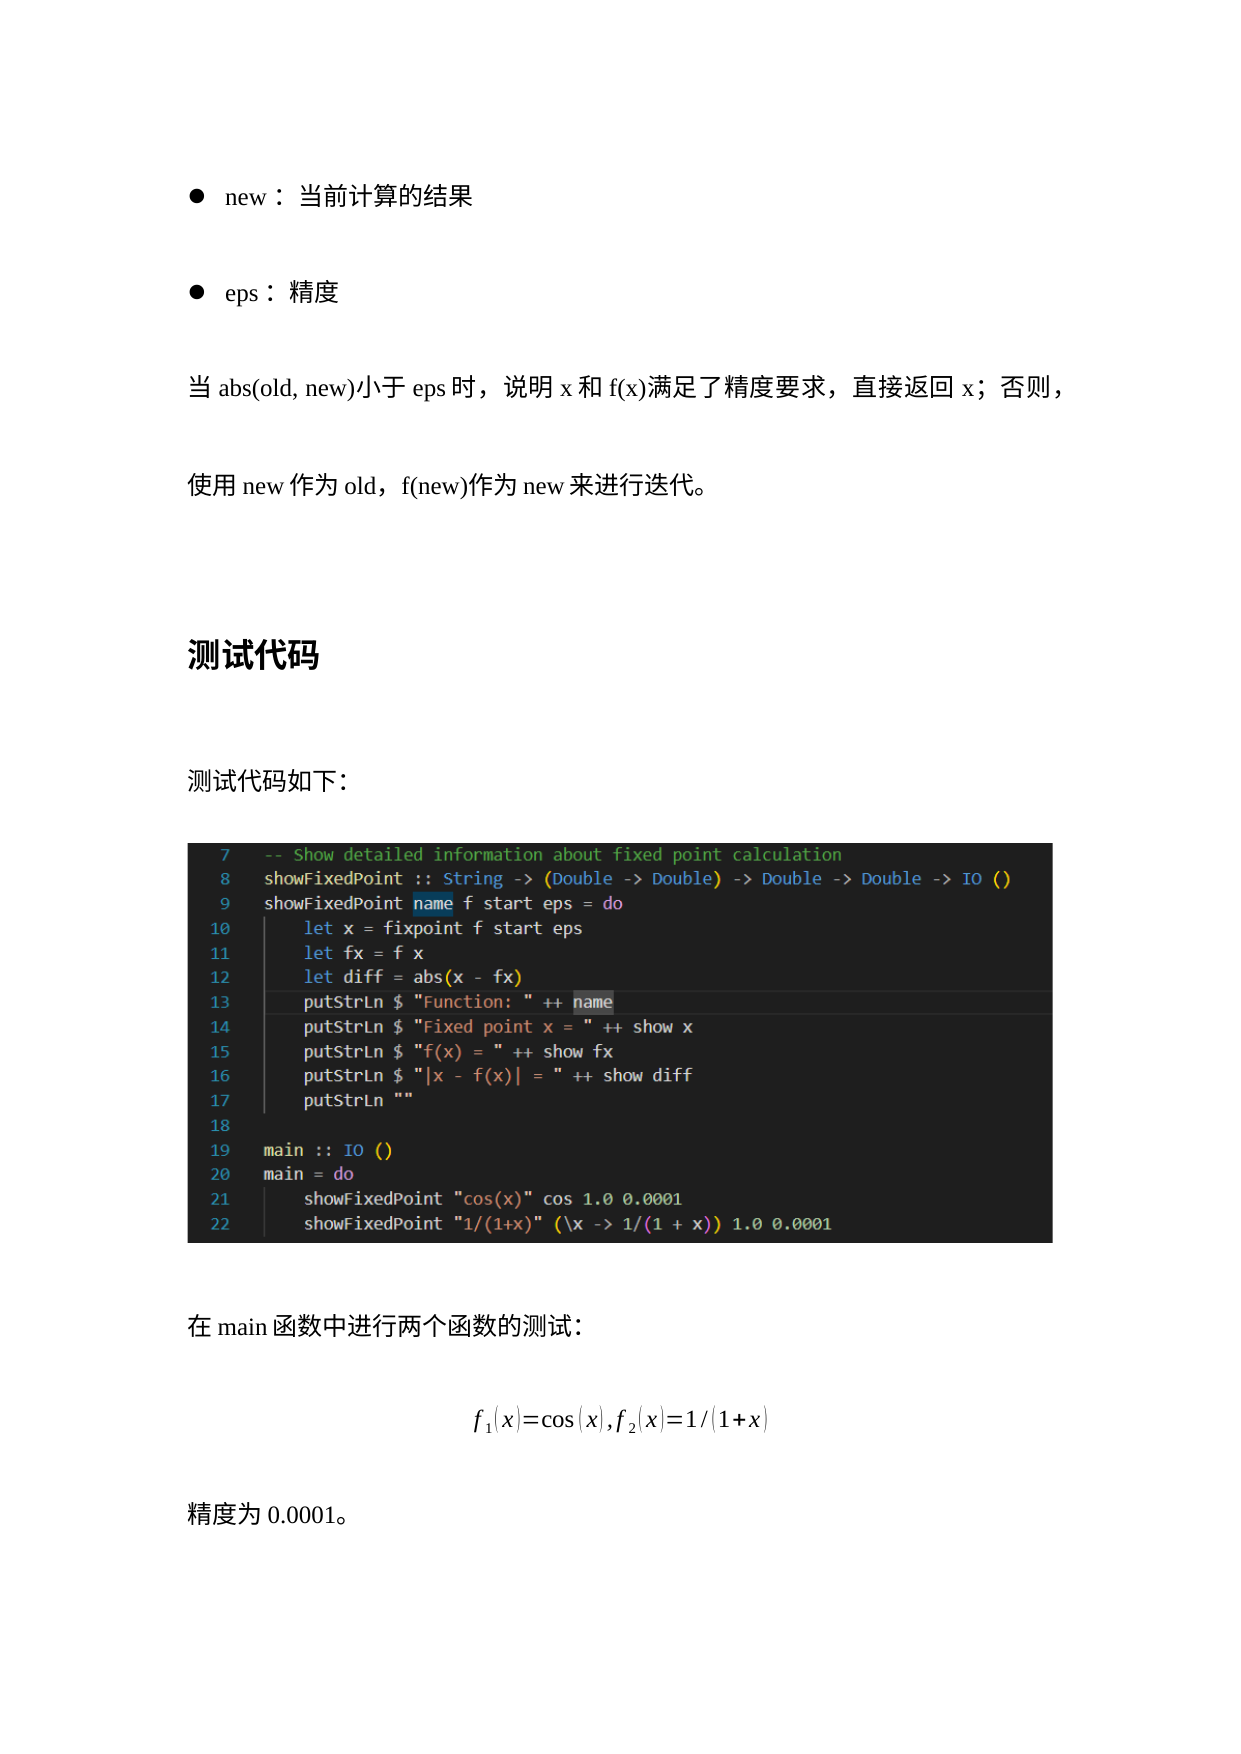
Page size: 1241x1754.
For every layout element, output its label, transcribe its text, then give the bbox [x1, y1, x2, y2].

text 测试代码如下： [187, 747, 1053, 812]
text 当abs(old, new)小于eps时，说明x和f(x)满足了精度要求，直接返回x；否则，使用new作为old，f(new)作为new来进行迭代。 [187, 353, 1053, 516]
picture [187, 843, 1053, 1243]
text 在main函数中进行两个函数的测试： [187, 1292, 1053, 1357]
list eps ：精度 [187, 258, 1053, 323]
list new ：当前计算的结果 [187, 162, 1053, 227]
text 精度为0.0001。 [187, 1480, 1053, 1545]
subtitle 测试代码 [187, 620, 1053, 685]
